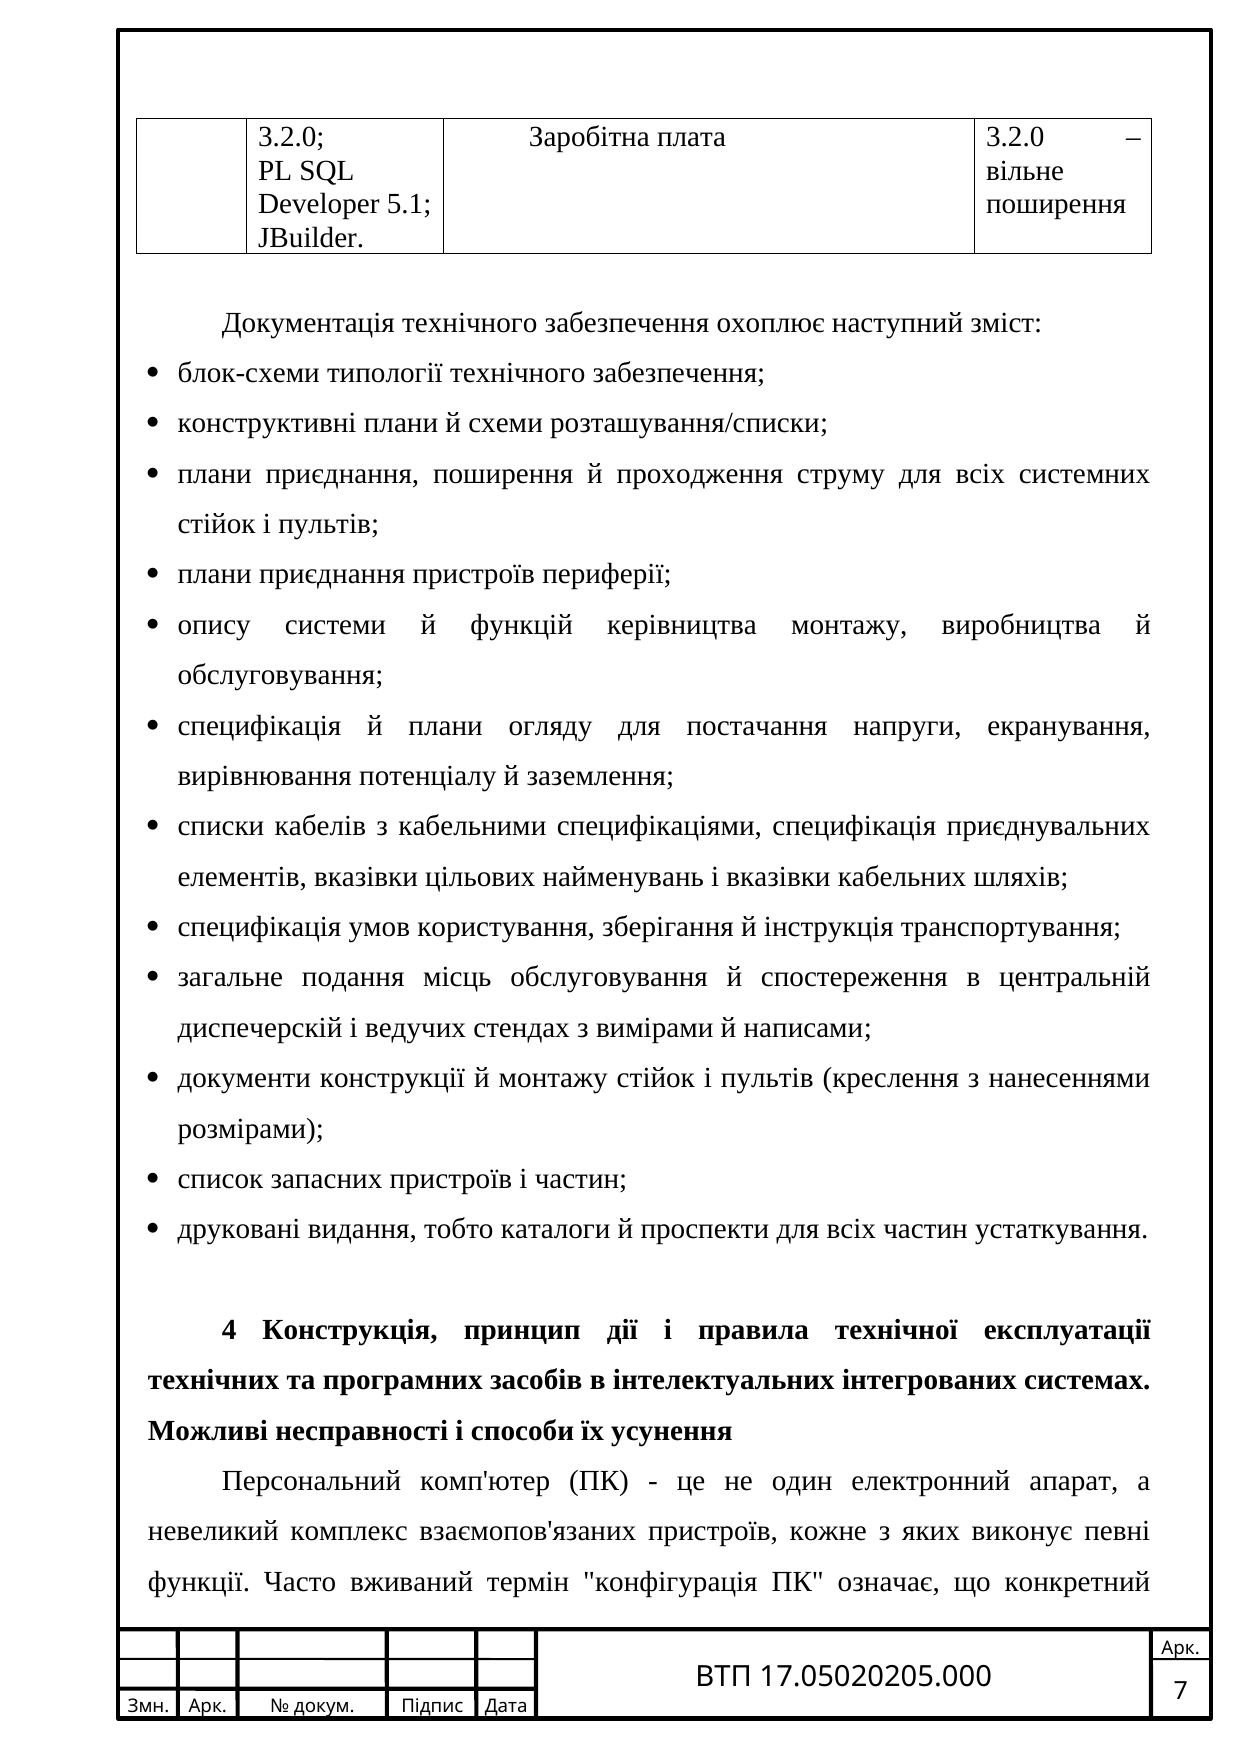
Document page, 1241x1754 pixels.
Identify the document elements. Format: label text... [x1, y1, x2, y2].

text 4 Конструкція, принцип дії і правила технічної експлуатації технічних та програмних засобів в інтелектуальних інтегрованих системах. Можливі несправності і способи їх усунення [148, 1312, 1152, 1446]
list плани приєднання пристроїв периферії; [148, 557, 1152, 590]
list специфікація умов користування, зберігання й інструкція транспортування; [148, 909, 1152, 943]
text Документація технічного забезпечення охоплює наступний зміст: [148, 305, 1152, 338]
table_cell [975, 119, 1151, 253]
list друковані видання, тобто каталоги й проспекти для всіх частин устаткування. [148, 1211, 1152, 1245]
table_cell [247, 119, 443, 253]
list загальне подання місць обслуговування й спостереження в центральній диспечерскій і ведучих стендах з вимірами й написами; [148, 959, 1152, 1043]
list блок-схеми типології технічного забезпечення; [148, 355, 1152, 389]
table_cell 3 [137, 119, 246, 253]
list специфікація й плани огляду для постачання напруги, екранування, вирівнювання потенціалу й заземлення; [148, 708, 1152, 792]
list конструктивні плани й схеми розташування/списки; [148, 405, 1152, 439]
list списки кабелів з кабельними специфікаціями, специфікація приєднувальних елементів, вказівки цільових найменувань і вказівки кабельних шляхів; [148, 808, 1152, 892]
list опису системи й функцій керівництва монтажу, виробництва й обслуговування; [148, 607, 1152, 691]
table_cell Заробітна плата [444, 119, 974, 253]
list документи конструкції й монтажу стійок і пультів (креслення з нанесеннями розмірами); [148, 1060, 1152, 1144]
list плани приєднання, поширення й проходження струму для всіх системних стійок і пультів; [148, 456, 1152, 540]
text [148, 1463, 1152, 1597]
list список запасних пристроїв і частин; [148, 1161, 1152, 1195]
